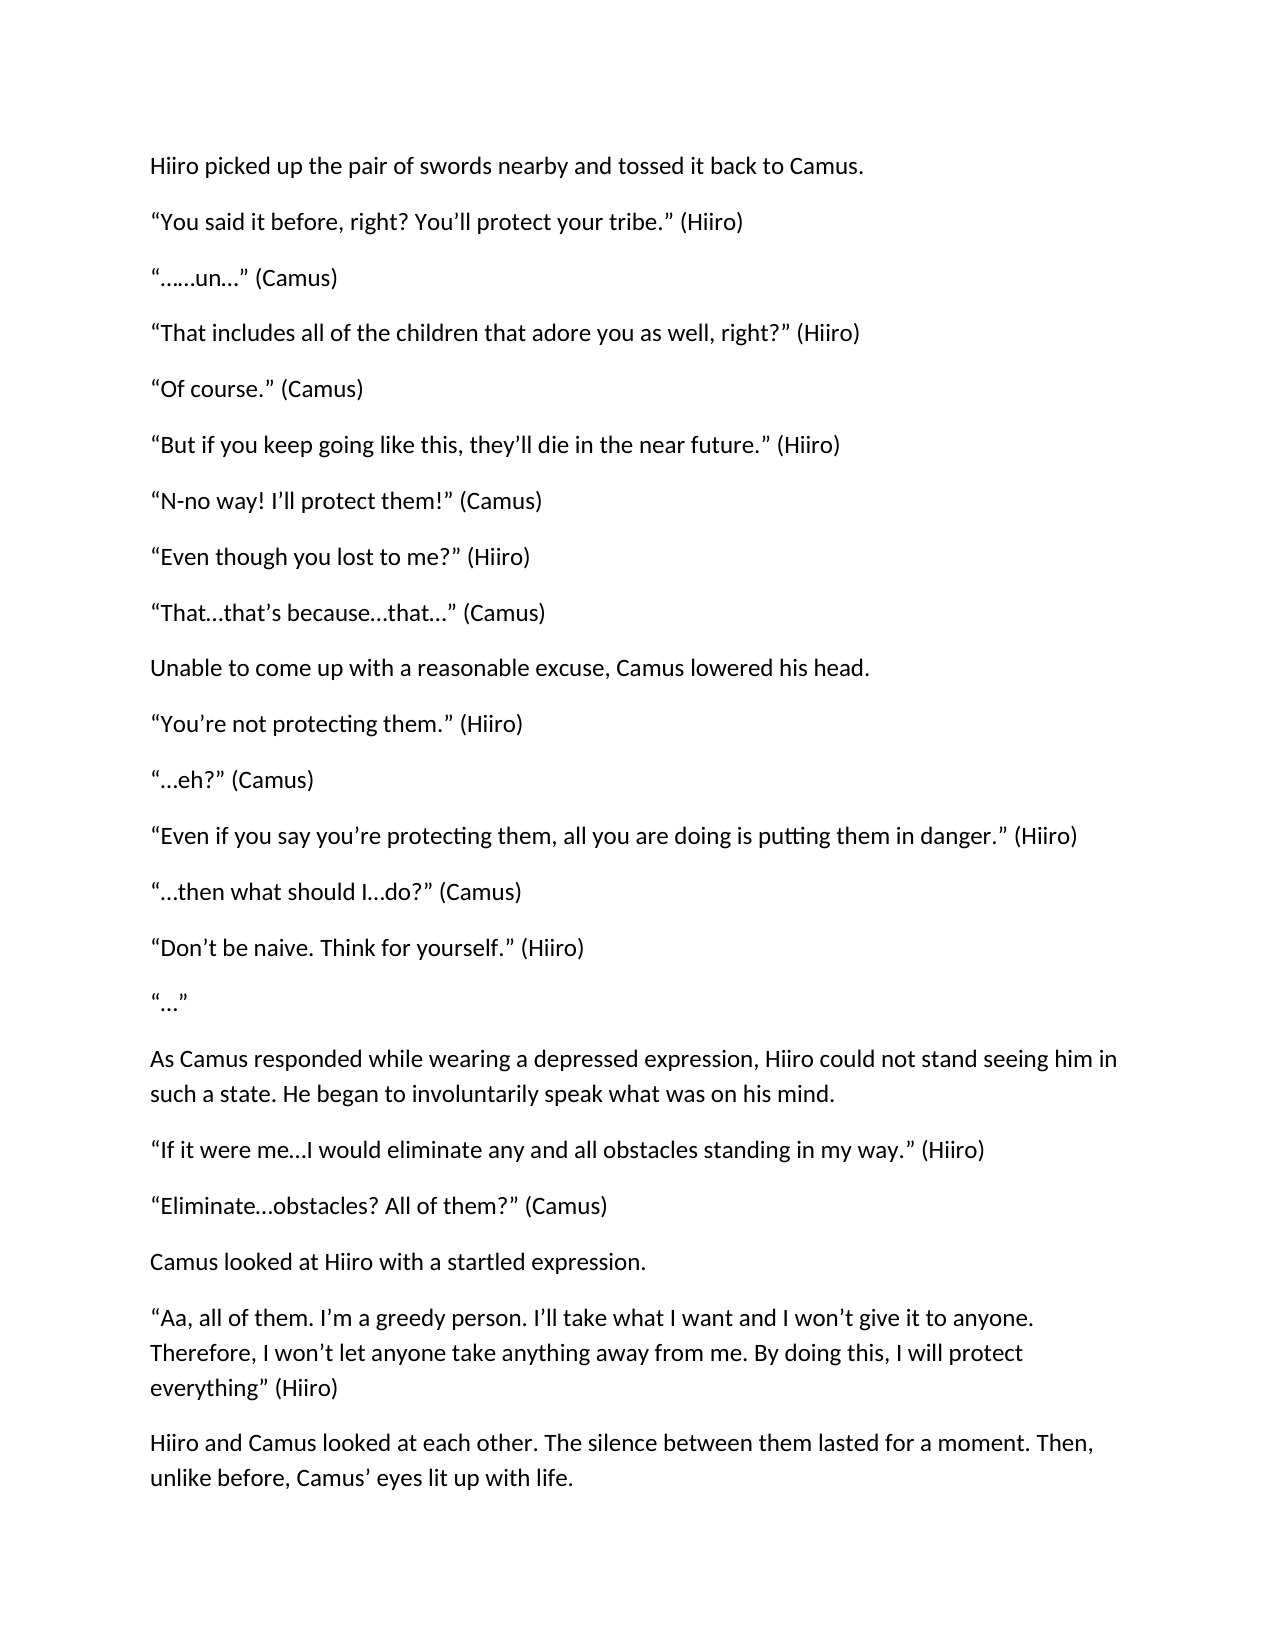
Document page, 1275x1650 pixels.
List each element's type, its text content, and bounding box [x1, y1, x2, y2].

text “N-no way! I’ll protect them!” (Camus) [150, 485, 1125, 516]
text “That includes all of the children that adore you as well, right?” (Hiiro) [150, 317, 1125, 348]
text “Of course.” (Camus) [150, 373, 1125, 404]
text “You said it before, right? You’ll protect your tribe.” (Hiiro) [150, 206, 1125, 236]
text “Even though you lost to me?” (Hiiro) [150, 541, 1125, 571]
text “But if you keep going like this, they’ll die in the near future.” (Hiiro) [150, 429, 1125, 460]
text “……un…” (Camus) [150, 262, 1125, 292]
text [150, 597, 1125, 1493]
text Hiiro picked up the pair of swords nearby and tossed it back to Camus. [150, 150, 1125, 181]
